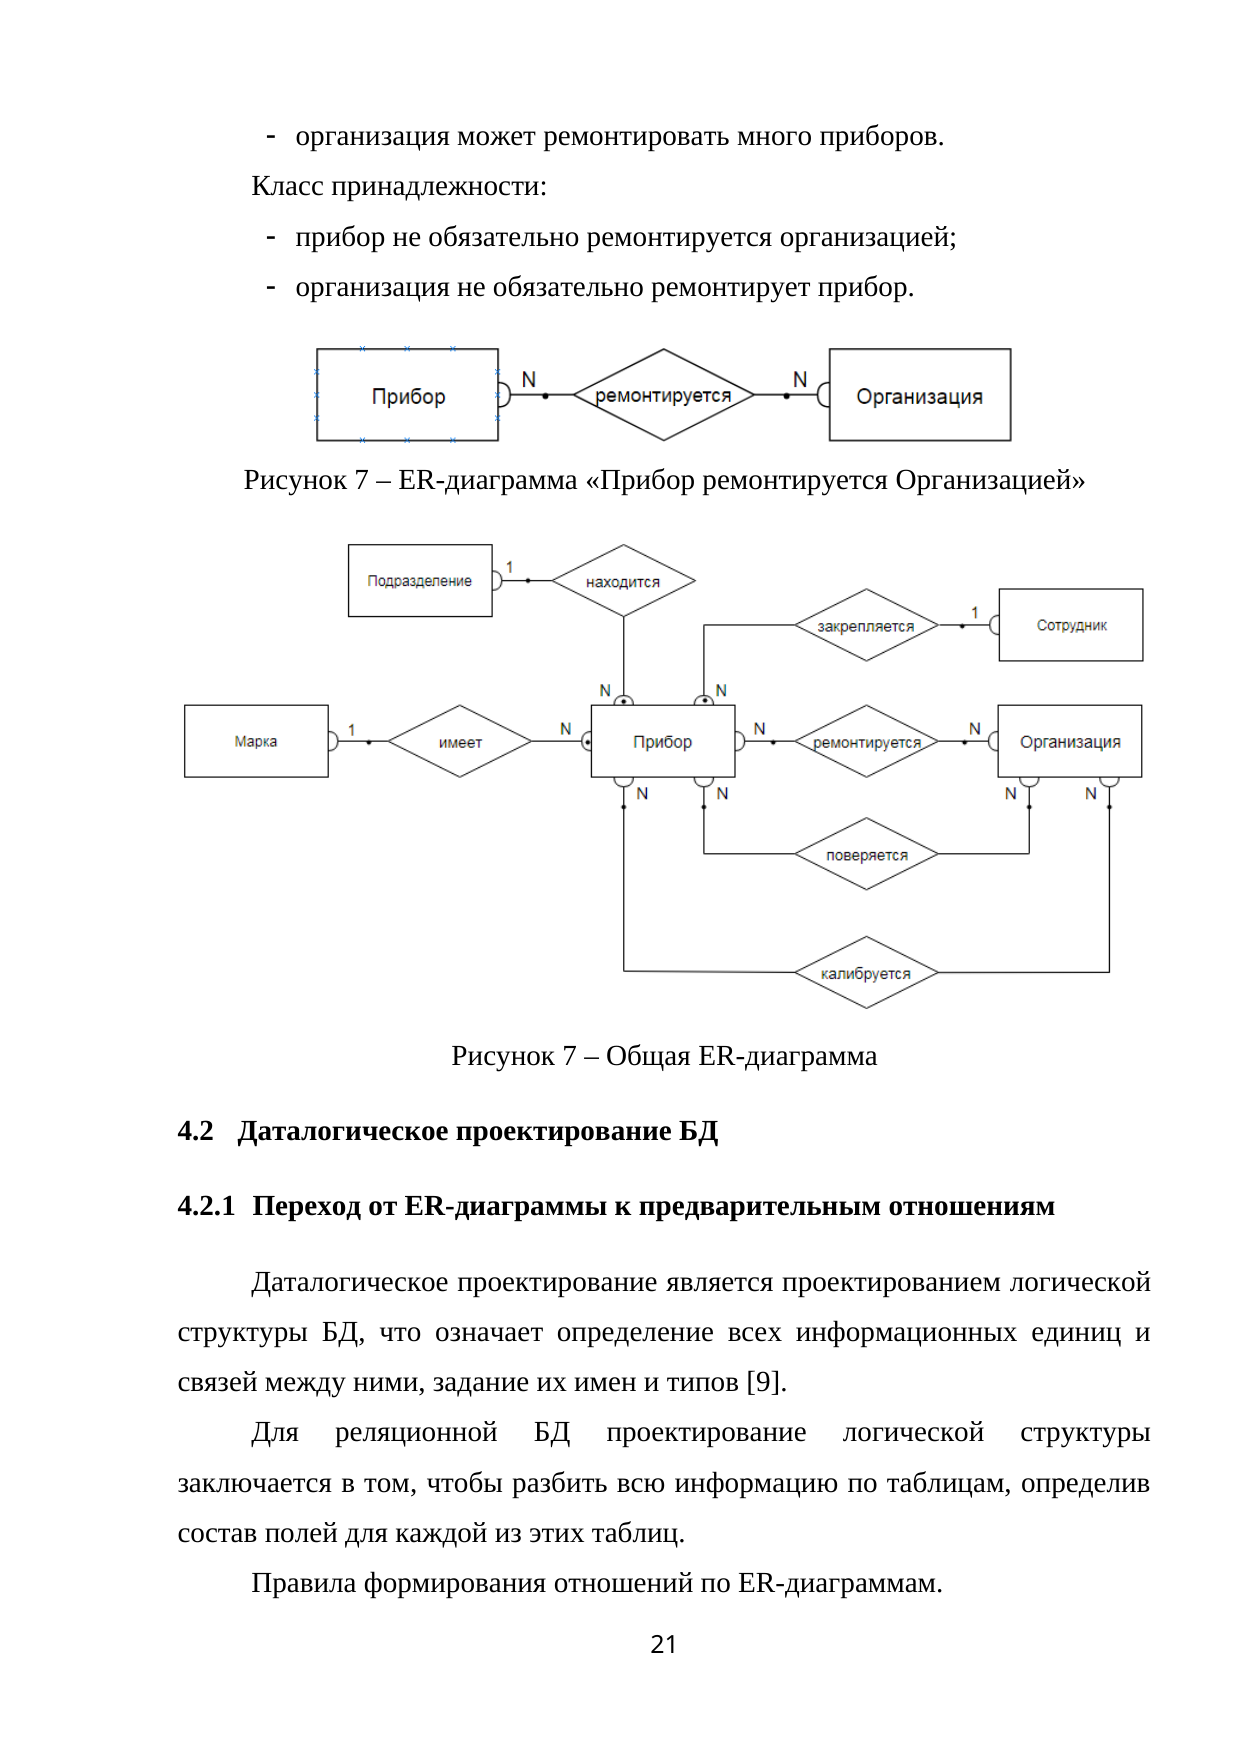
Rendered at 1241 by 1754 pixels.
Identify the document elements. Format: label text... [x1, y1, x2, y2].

text Даталогическое проектирование является проектированием логической структуры БД, что означает определение всех информационных единиц и связей между ними, задание их имен и типов [9]. [177, 1264, 1152, 1398]
text Рисунок 7 – Общая ER-диаграмма [177, 1038, 1152, 1071]
subtitle Даталогическое проектирование БД [177, 1113, 1152, 1147]
text Для реляционной БД проектирование логической структуры заключается в том, чтобы разбить всю информацию по таблицам, определив состав полей для каждой из этих таблиц. [177, 1414, 1152, 1549]
text Правила формирования отношений по ER-диаграммам. [177, 1566, 1152, 1599]
list прибор не обязательно ремонтируется организацией; [266, 219, 1152, 252]
picture [311, 344, 1018, 446]
text Рисунок 7 – ER-диаграмма «Прибор ремонтируется Организацией» [177, 462, 1152, 496]
list организация может ремонтировать много приборов. [266, 118, 1152, 152]
picture [177, 537, 1152, 1021]
list организация не обязательно ремонтирует прибор. [266, 269, 1152, 303]
text Класс принадлежности: [251, 168, 1152, 202]
subtitle Переход от ER-диаграммы к предварительным отношениям [177, 1188, 1152, 1222]
